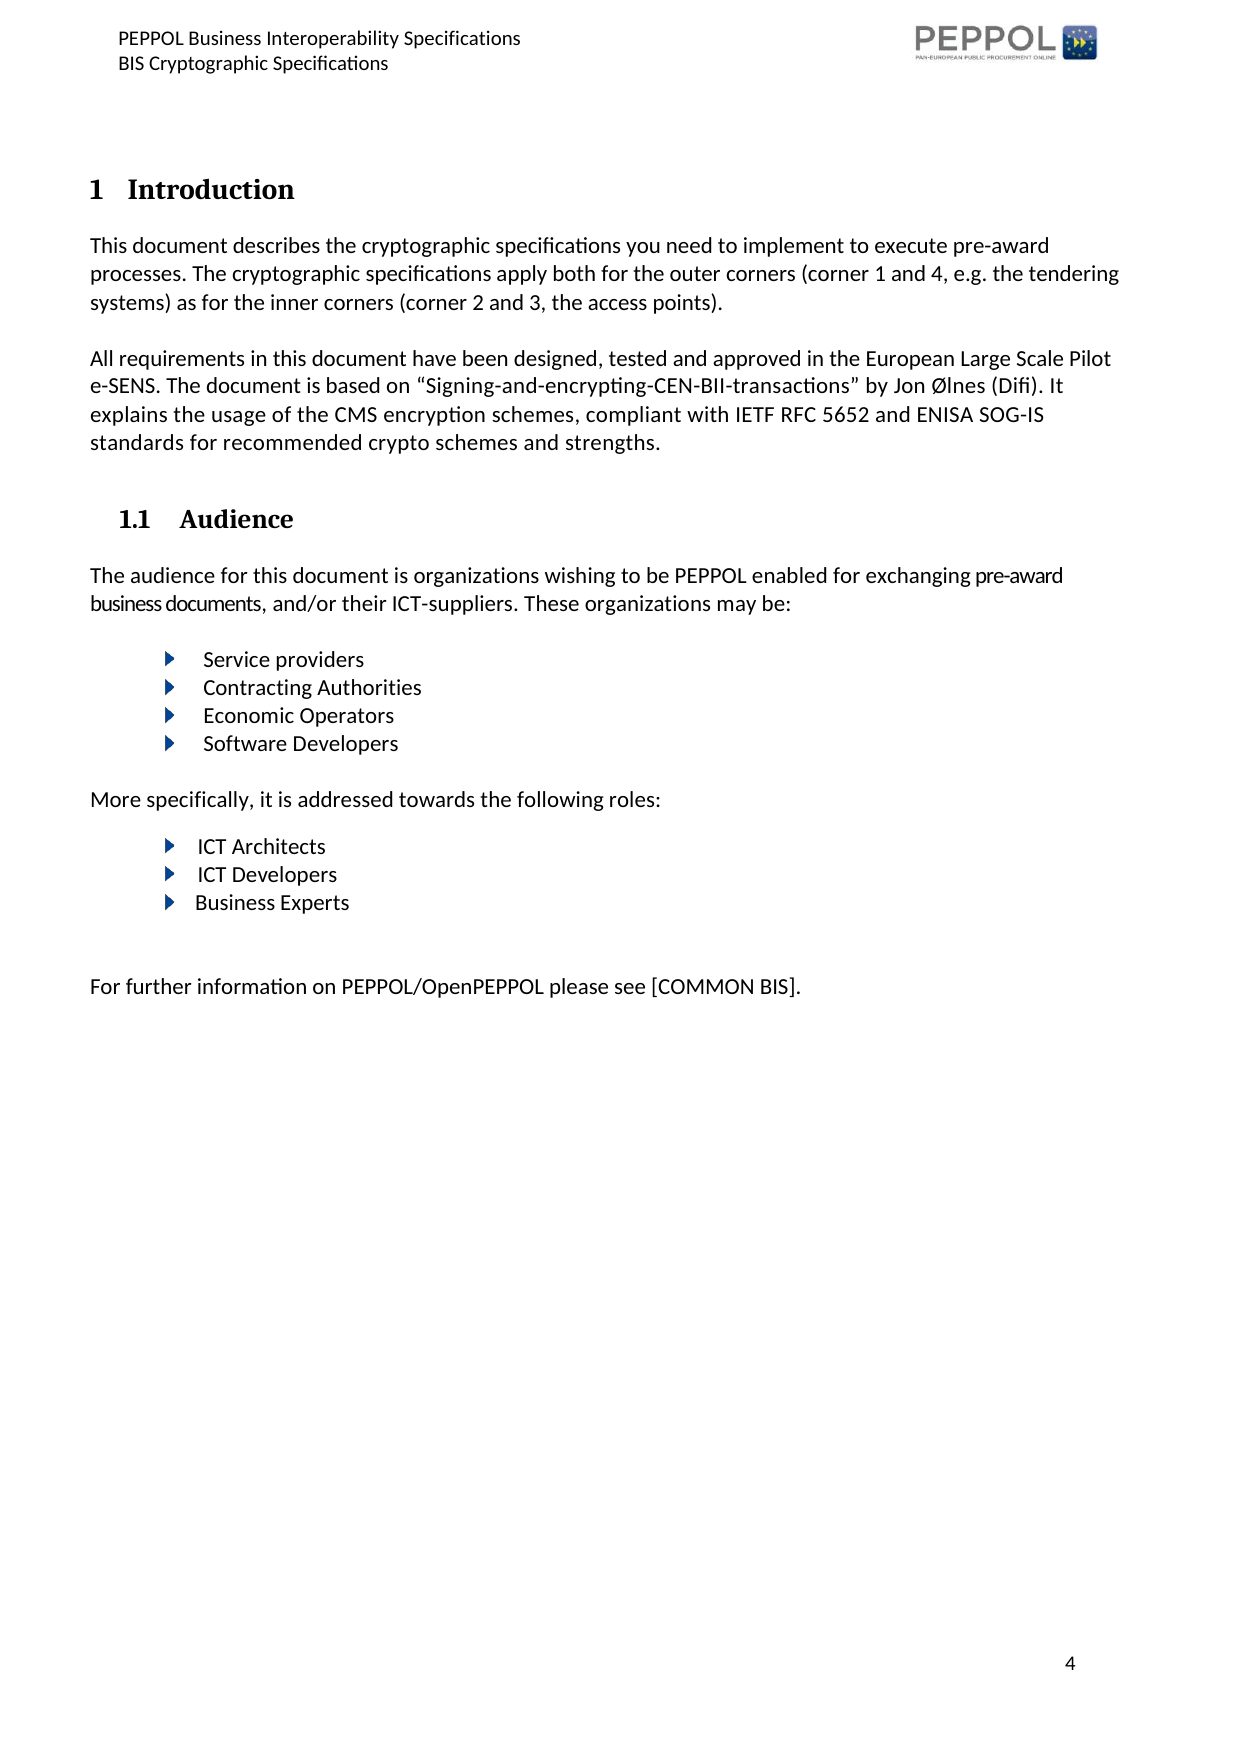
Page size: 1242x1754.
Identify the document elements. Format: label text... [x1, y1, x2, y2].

picture [164, 893, 175, 911]
picture [164, 678, 175, 696]
text This document describes the cryptographic specifications you need to implement to execute pre-award processes. The cryptographic specifications apply both for the outer corners (corner 1 and 4, e.g. the tendering systems) as for the inner corners (corner 2 and 3, the access points). [90, 232, 1135, 316]
picture [164, 837, 175, 854]
text Business Experts [165, 888, 1135, 916]
text More specifically, it is addressed towards the following roles: [90, 785, 1135, 813]
text All requirements in this document have been designed, tested and approved in the European Large Scale Pilot e-SENS. The document is based on “Signing-and-encrypting-CEN-BII-transactions” by Jon Ølnes (Difi). It explains the usage of the CMS encryption schemes, compliant with IETF RFC 5652 and ENISA SOG-IS standards for recommended crypto schemes and strengths. [90, 344, 1135, 456]
picture [164, 734, 175, 752]
text Contracting Authorities [165, 673, 1135, 701]
picture [880, 2, 1135, 86]
text Economic Operators [165, 701, 1135, 729]
text Service providers [165, 645, 1135, 673]
text For further information on PEPPOL/OpenPEPPOL please see [COMMON BIS]. [90, 972, 1135, 1000]
picture [164, 706, 175, 724]
subtitle Audience [119, 504, 1135, 536]
picture [164, 650, 175, 667]
picture [164, 865, 175, 882]
subtitle Introduction [90, 173, 1135, 207]
text Software Developers [165, 729, 1135, 757]
text ICT Architects [165, 832, 1135, 860]
text The audience for this document is organizations wishing to be PEPPOL enabled for exchanging pre-award business documents, and/or their ICT-suppliers. These organizations may be: [90, 561, 1135, 617]
text ICT Developers [165, 860, 1135, 888]
